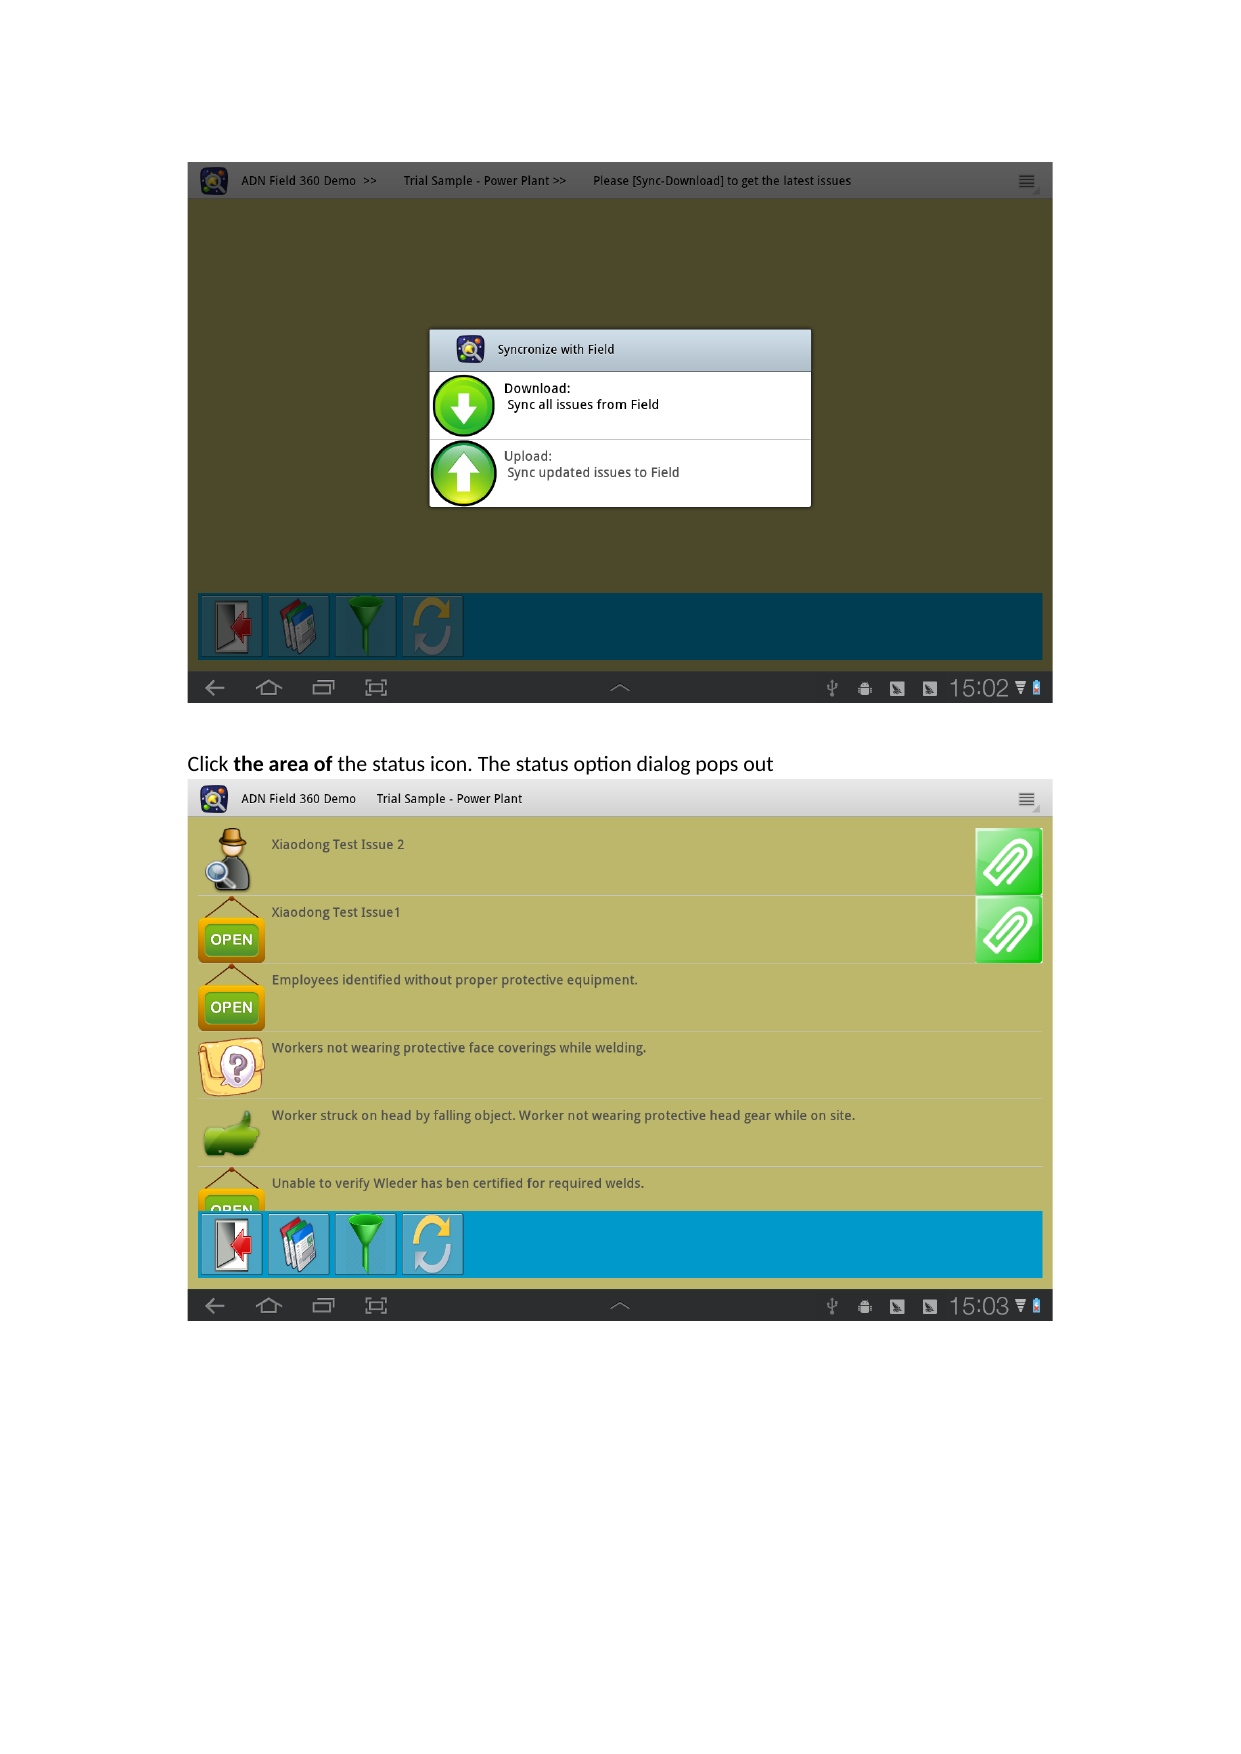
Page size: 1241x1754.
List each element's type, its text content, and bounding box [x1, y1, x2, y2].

picture [187, 779, 1053, 1321]
picture [187, 162, 1053, 703]
text Click the area of the status icon. The status option dialog pops out [187, 747, 1053, 779]
